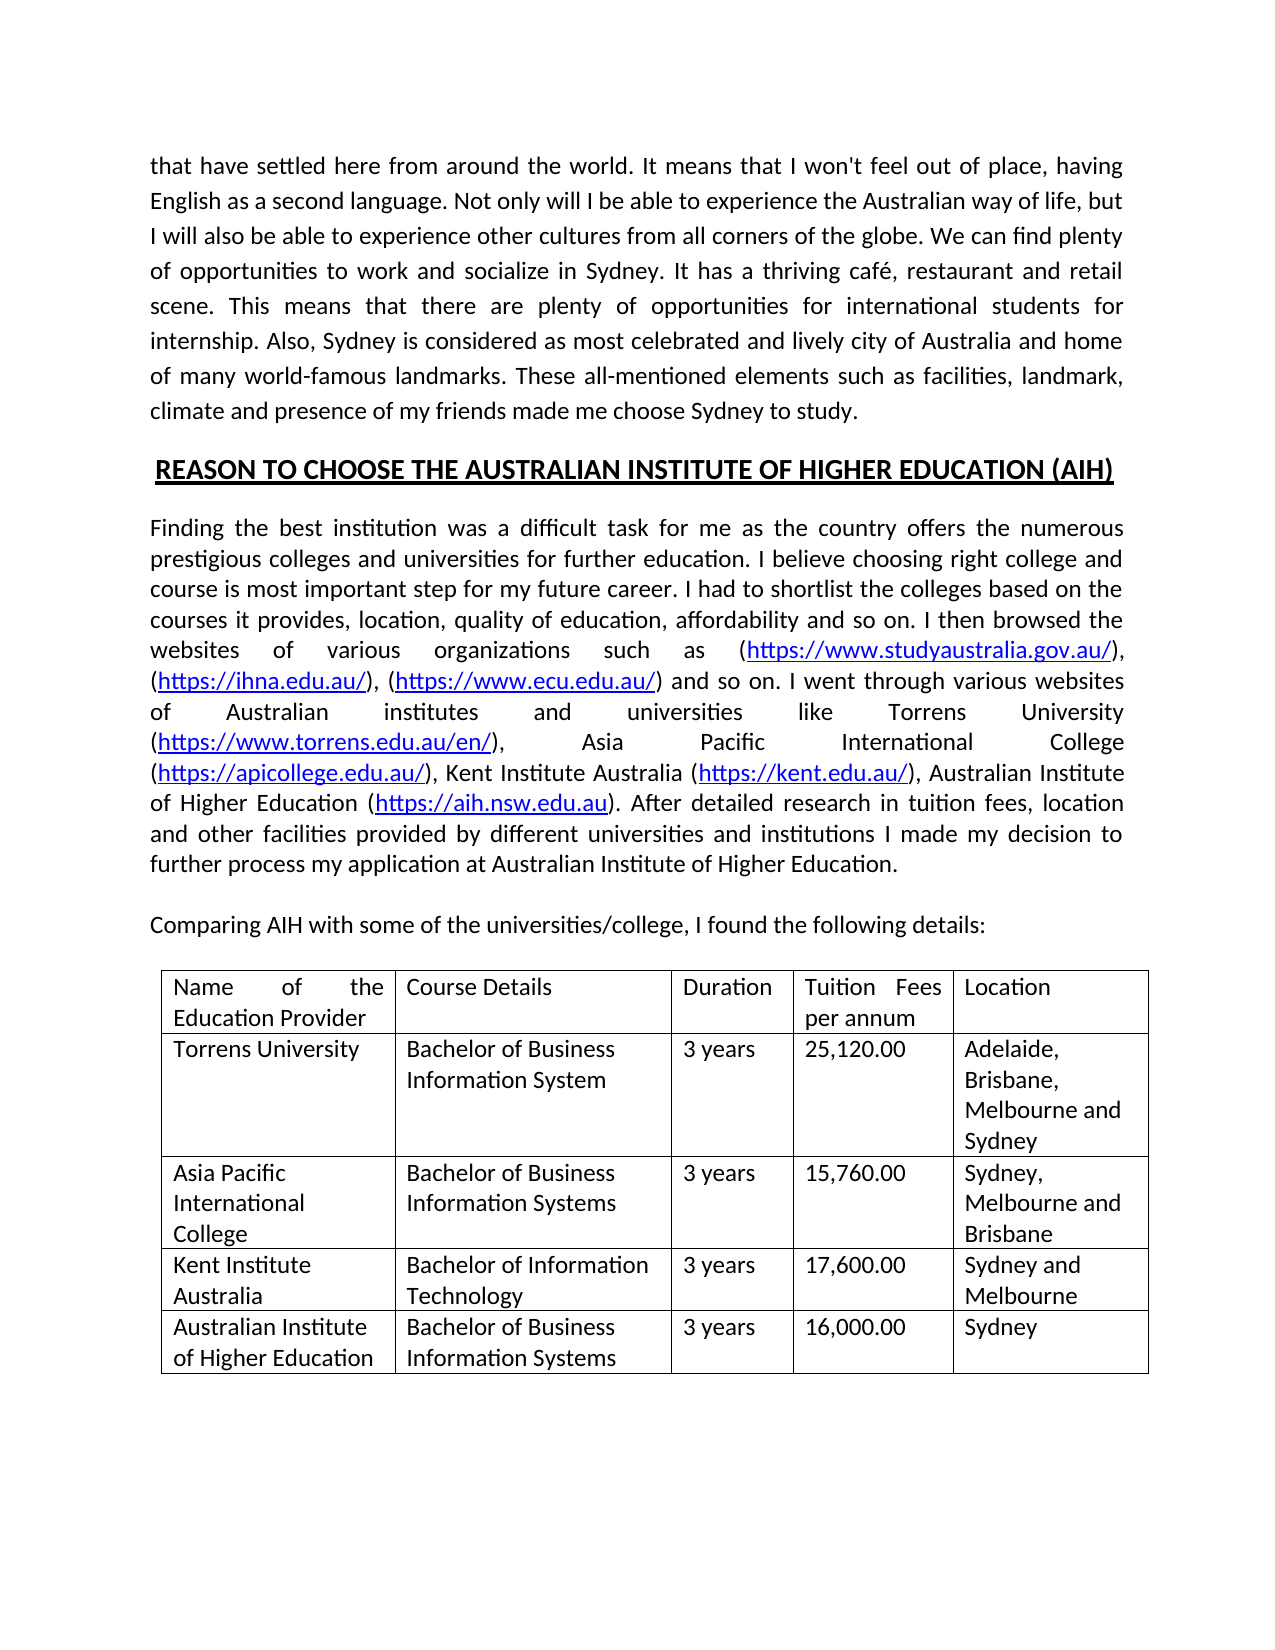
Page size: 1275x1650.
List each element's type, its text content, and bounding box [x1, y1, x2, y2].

table_cell Asia Pacific International College [162, 1157, 395, 1248]
table_cell Torrens University [162, 1034, 395, 1156]
table_header Duration [672, 971, 793, 1032]
table_header Location [954, 971, 1148, 1032]
table_cell 15,760.00 [794, 1157, 953, 1248]
table_cell Bachelor of Business Information Systems [396, 1311, 671, 1372]
table_cell 3 years [672, 1034, 793, 1156]
table_cell Sydney and Melbourne [954, 1249, 1148, 1310]
text Finding the best institution was a difficult task for me as the country offers the numerous prestigious colleges and universities for further education. I believe choosing right college and course is most important step for my future career. I had to shortlist the colleges based on the courses it provides, location, quality of education, affordability and so on. I then browsed the websites of various organizations such as (https://www.studyaustralia.gov.au/), (https://ihna.edu.au/), (https://www.ecu.edu.au/) and so on. I went through various websites of Australian institutes and universities like Torrens University (https://www.torrens.edu.au/en/), Asia Pacific International College (https://apicollege.edu.au/), Kent Institute Australia (https://kent.edu.au/), Australian Institute of Higher Education (https://aih.nsw.edu.au). After detailed research in tuition fees, location and other facilities provided by different universities and institutions I made my decision to further process my application at Australian Institute of Higher Education. [150, 513, 1125, 879]
table_header Course Details [396, 971, 671, 1032]
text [150, 150, 1125, 426]
table_cell Kent Institute Australia [162, 1249, 395, 1310]
table_cell 17,600.00 [794, 1249, 953, 1310]
table_cell Australian Institute of Higher Education [162, 1311, 395, 1372]
table_cell Adelaide, Brisbane, Melbourne and Sydney [954, 1034, 1148, 1156]
text REASON TO CHOOSE THE AUSTRALIAN INSTITUTE OF HIGHER EDUCATION (AIH) [150, 451, 1125, 486]
table_cell Sydney [954, 1311, 1148, 1372]
table_cell 3 years [672, 1249, 793, 1310]
table_cell 25,120.00 [794, 1034, 953, 1156]
table_cell 3 years [672, 1311, 793, 1372]
table_cell 3 years [672, 1157, 793, 1248]
table_cell Bachelor of Business Information System [396, 1034, 671, 1156]
table_header Tuition Fees per annum [794, 971, 953, 1032]
table_cell Bachelor of Information Technology [396, 1249, 671, 1310]
table_cell Sydney, Melbourne and Brisbane [954, 1157, 1148, 1248]
table_cell Bachelor of Business Information Systems [396, 1157, 671, 1248]
text Comparing AIH with some of the universities/college, I found the following details: [150, 909, 1125, 940]
table_cell 16,000.00 [794, 1311, 953, 1372]
table_header Name of the Education Provider [162, 971, 395, 1032]
